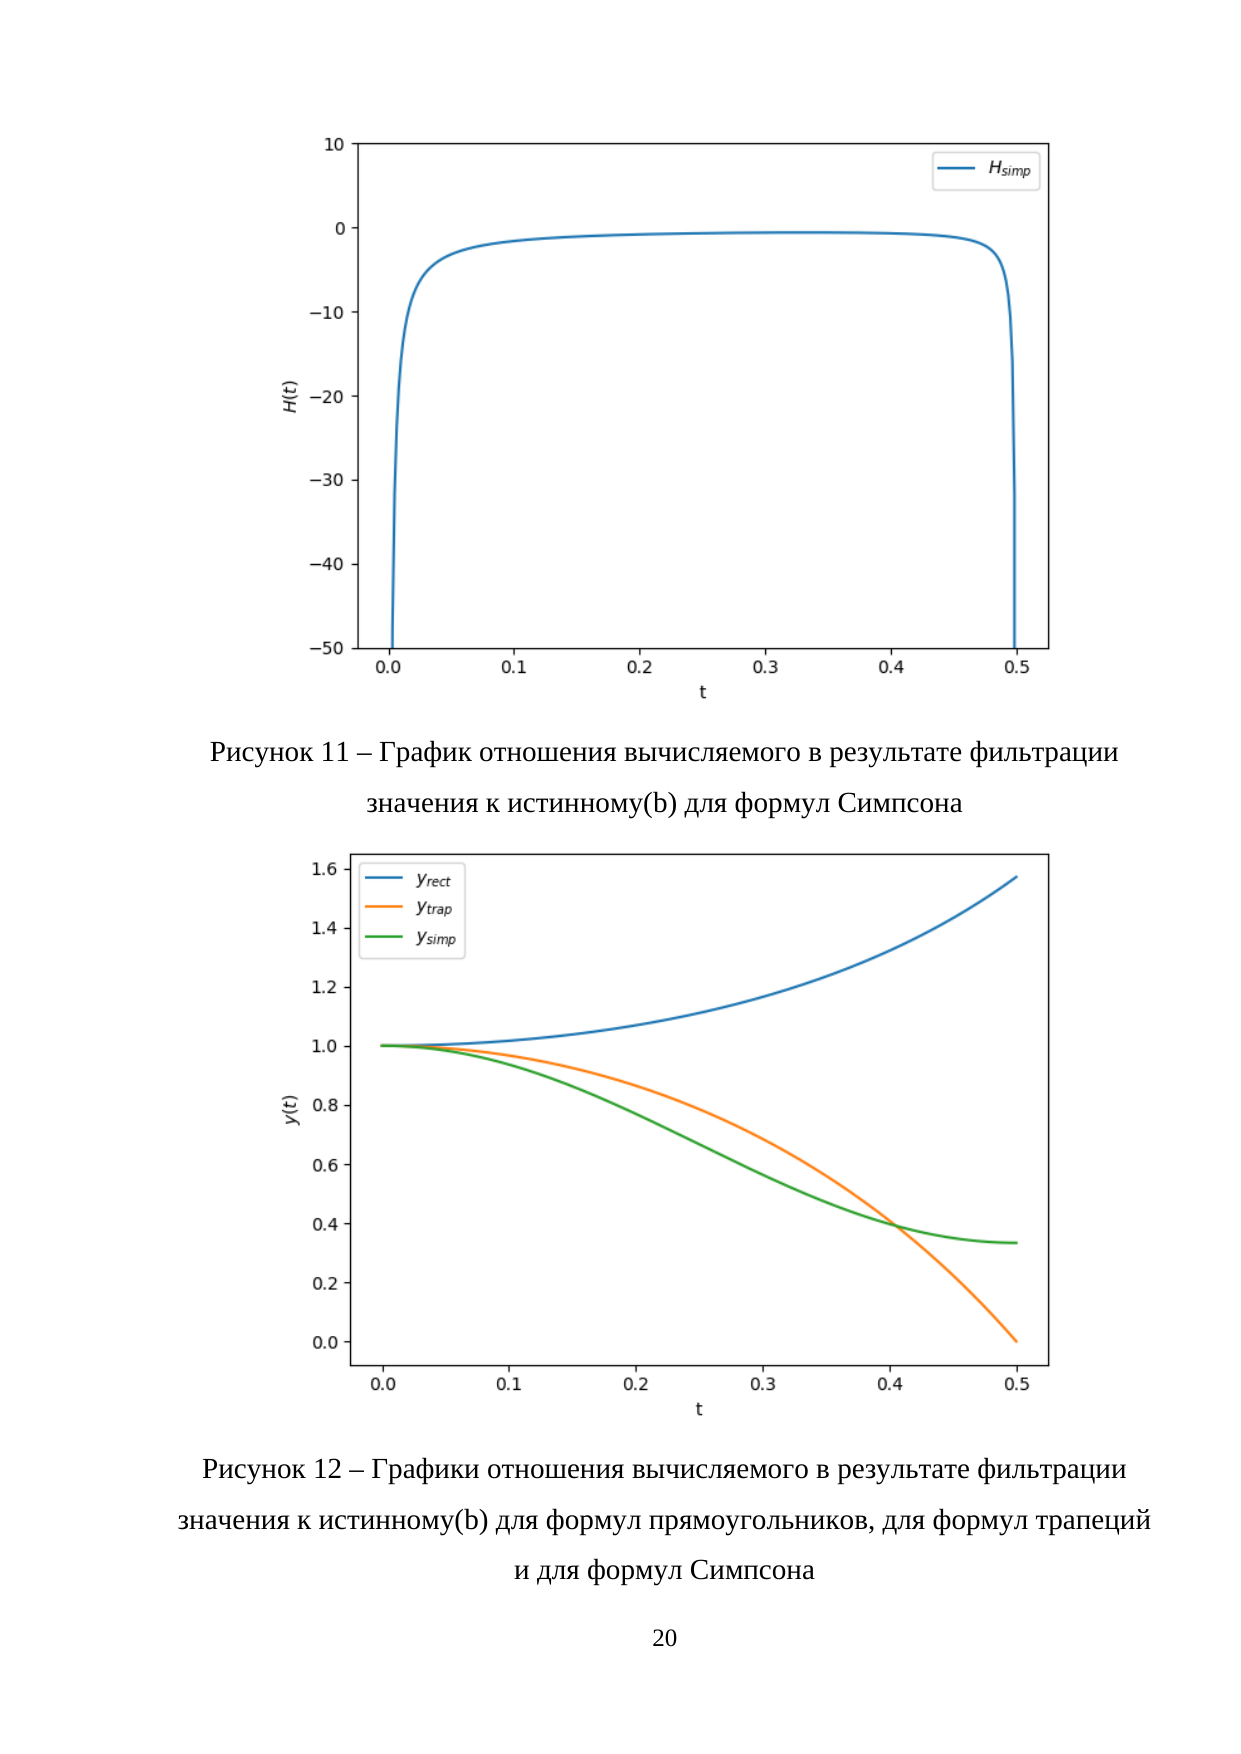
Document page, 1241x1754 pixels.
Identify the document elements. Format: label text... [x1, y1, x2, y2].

text Рисунок 12 – Графики отношения вычисляемого в результате фильтрации значения к истинному(b) для формул прямоугольников, для формул трапеций и для формул Симпсона [177, 1451, 1152, 1586]
picture [262, 835, 1067, 1438]
text Рисунок 11 – График отношения вычисляемого в результате фильтрации значения к истинному(b) для формул Симпсона [177, 734, 1152, 818]
picture [262, 118, 1067, 721]
